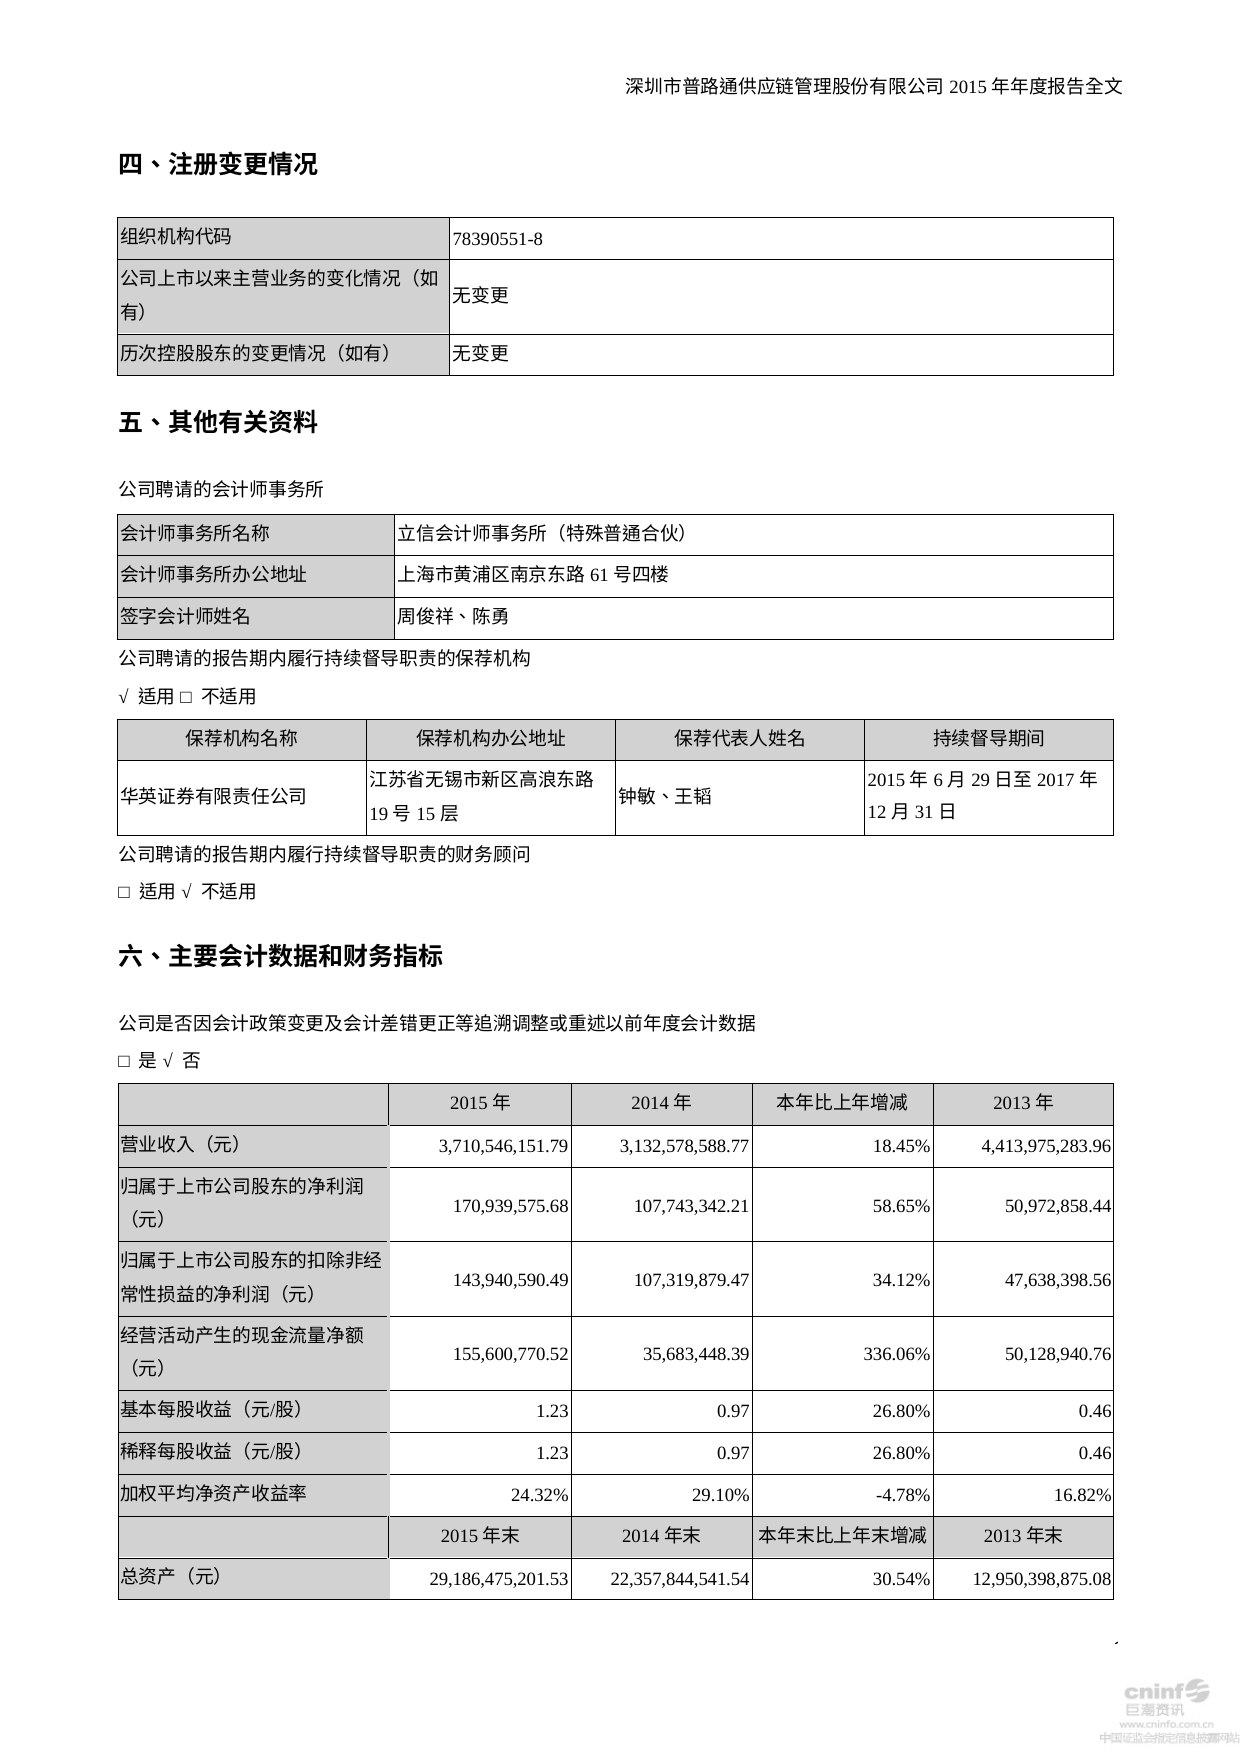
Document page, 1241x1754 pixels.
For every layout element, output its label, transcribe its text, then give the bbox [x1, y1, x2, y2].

table_cell 江苏省无锡市新区高浪东路 19 号 15 层 [367, 761, 615, 835]
table_cell 35,683,448.39 [572, 1317, 752, 1390]
table_cell 0.46 [934, 1391, 1113, 1432]
text √ 适用 □ 不适用 [118, 683, 1131, 709]
text 公司聘请的报告期内履行持续督导职责的财务顾问 [118, 841, 1131, 867]
table_cell 336.06% [753, 1317, 933, 1390]
table_header 持续督导期间 [865, 720, 1113, 760]
table_cell 2013 年末 [934, 1517, 1113, 1557]
table_header 会计师事务所名称 [118, 515, 394, 555]
table_cell 22,357,844,541.54 [572, 1559, 752, 1599]
table_cell 29,186,475,201.53 [390, 1559, 571, 1599]
table_header 组织机构代码 [118, 218, 449, 259]
text □ 是 √ 否 [118, 1048, 1131, 1073]
table_cell 155,600,770.52 [390, 1317, 571, 1390]
subtitle 六、主要会计数据和财务指标 [118, 938, 1131, 972]
table_cell 1.23 [390, 1433, 571, 1474]
table_cell 170,939,575.68 [390, 1168, 571, 1241]
table_cell 12,950,398,875.08 [934, 1559, 1113, 1599]
table_header 保荐机构办公地址 [367, 720, 615, 760]
table_cell 143,940,590.49 [390, 1242, 571, 1316]
table_cell 周俊祥、陈勇 [395, 598, 1113, 639]
text 公司是否因会计政策变更及会计差错更正等追溯调整或重述以前年度会计数据 [118, 1010, 1131, 1036]
subtitle 五、其他有关资料 [118, 405, 1131, 439]
table_cell 2015 年末 [389, 1517, 571, 1557]
table_cell 107,743,342.21 [572, 1168, 752, 1241]
table_header 78390551-8 [450, 218, 1113, 259]
table_header 本年比上年增减 [753, 1084, 933, 1125]
table_header 2014 年 [572, 1084, 752, 1125]
table_cell 107,319,879.47 [572, 1242, 752, 1316]
table_header 立信会计师事务所（特殊普通合伙） [395, 515, 1113, 555]
table_cell 会计师事务所办公地址 [118, 556, 394, 597]
table_cell 0.97 [572, 1391, 752, 1432]
table_cell 2015 年 6 月 29 日至 2017 年 12 月 31 日 [865, 761, 1113, 835]
table_cell 华英证券有限责任公司 [118, 761, 366, 835]
table_cell 26.80% [753, 1391, 933, 1432]
table_cell 18.45% [753, 1126, 933, 1167]
table_cell 24.32% [390, 1475, 571, 1516]
table_header 保荐代表人姓名 [616, 720, 864, 760]
picture [1099, 1673, 1241, 1754]
text □ 适用 √ 不适用 [118, 879, 1131, 904]
table_cell 归属于上市公司股东的净利润 （元） [119, 1168, 387, 1241]
table_cell 无变更 [450, 260, 1113, 333]
table_cell 稀释每股收益（元/股） [119, 1433, 387, 1474]
table_cell 26.80% [753, 1433, 933, 1474]
text 公司聘请的报告期内履行持续督导职责的保荐机构 [118, 645, 1131, 671]
table_cell 钟敏、王韬 [616, 761, 864, 835]
table_cell 0.46 [934, 1433, 1113, 1474]
table_cell [119, 1517, 388, 1557]
table_cell 1.23 [390, 1391, 571, 1432]
table_cell 50,972,858.44 [934, 1168, 1113, 1241]
table_header 保荐机构名称 [118, 720, 366, 760]
table_cell 公司上市以来主营业务的变化情况（如 有） [118, 260, 449, 333]
table_cell 上海市黄浦区南京东路 61 号四楼 [395, 556, 1113, 597]
table_cell 30.54% [753, 1559, 933, 1599]
text 公司聘请的会计师事务所 [118, 476, 1131, 502]
table_cell 营业收入（元） [119, 1126, 387, 1167]
table_cell 29.10% [572, 1475, 752, 1516]
table_cell 无变更 [450, 335, 1113, 375]
table_cell 总资产（元） [119, 1559, 387, 1599]
table_header 2015 年 [389, 1084, 571, 1125]
table_cell 34.12% [753, 1242, 933, 1316]
subtitle 四、注册变更情况 [118, 147, 1131, 181]
table_cell 加权平均净资产收益率 [119, 1475, 387, 1516]
table_cell 3,132,578,588.77 [572, 1126, 752, 1167]
table_cell 4,413,975,283.96 [934, 1126, 1113, 1167]
table_header [119, 1084, 388, 1125]
table_cell -4.78% [753, 1475, 933, 1516]
table_cell 签字会计师姓名 [118, 598, 394, 639]
table_cell 50,128,940.76 [934, 1317, 1113, 1390]
table_cell 2014 年末 [572, 1517, 752, 1557]
table_cell 经营活动产生的现金流量净额 （元） [119, 1317, 387, 1390]
table_cell 归属于上市公司股东的扣除非经 常性损益的净利润（元） [119, 1242, 387, 1316]
table_cell 16.82% [934, 1475, 1113, 1516]
table_cell 3,710,546,151.79 [390, 1126, 571, 1167]
table_cell 58.65% [753, 1168, 933, 1241]
table_cell 0.97 [572, 1433, 752, 1474]
table_cell 历次控股股东的变更情况（如有） [118, 335, 449, 375]
table_cell 基本每股收益（元/股） [119, 1391, 387, 1432]
table_header 2013 年 [934, 1084, 1113, 1125]
table_cell 本年末比上年末增减 [753, 1517, 933, 1557]
table_cell 47,638,398.56 [934, 1242, 1113, 1316]
